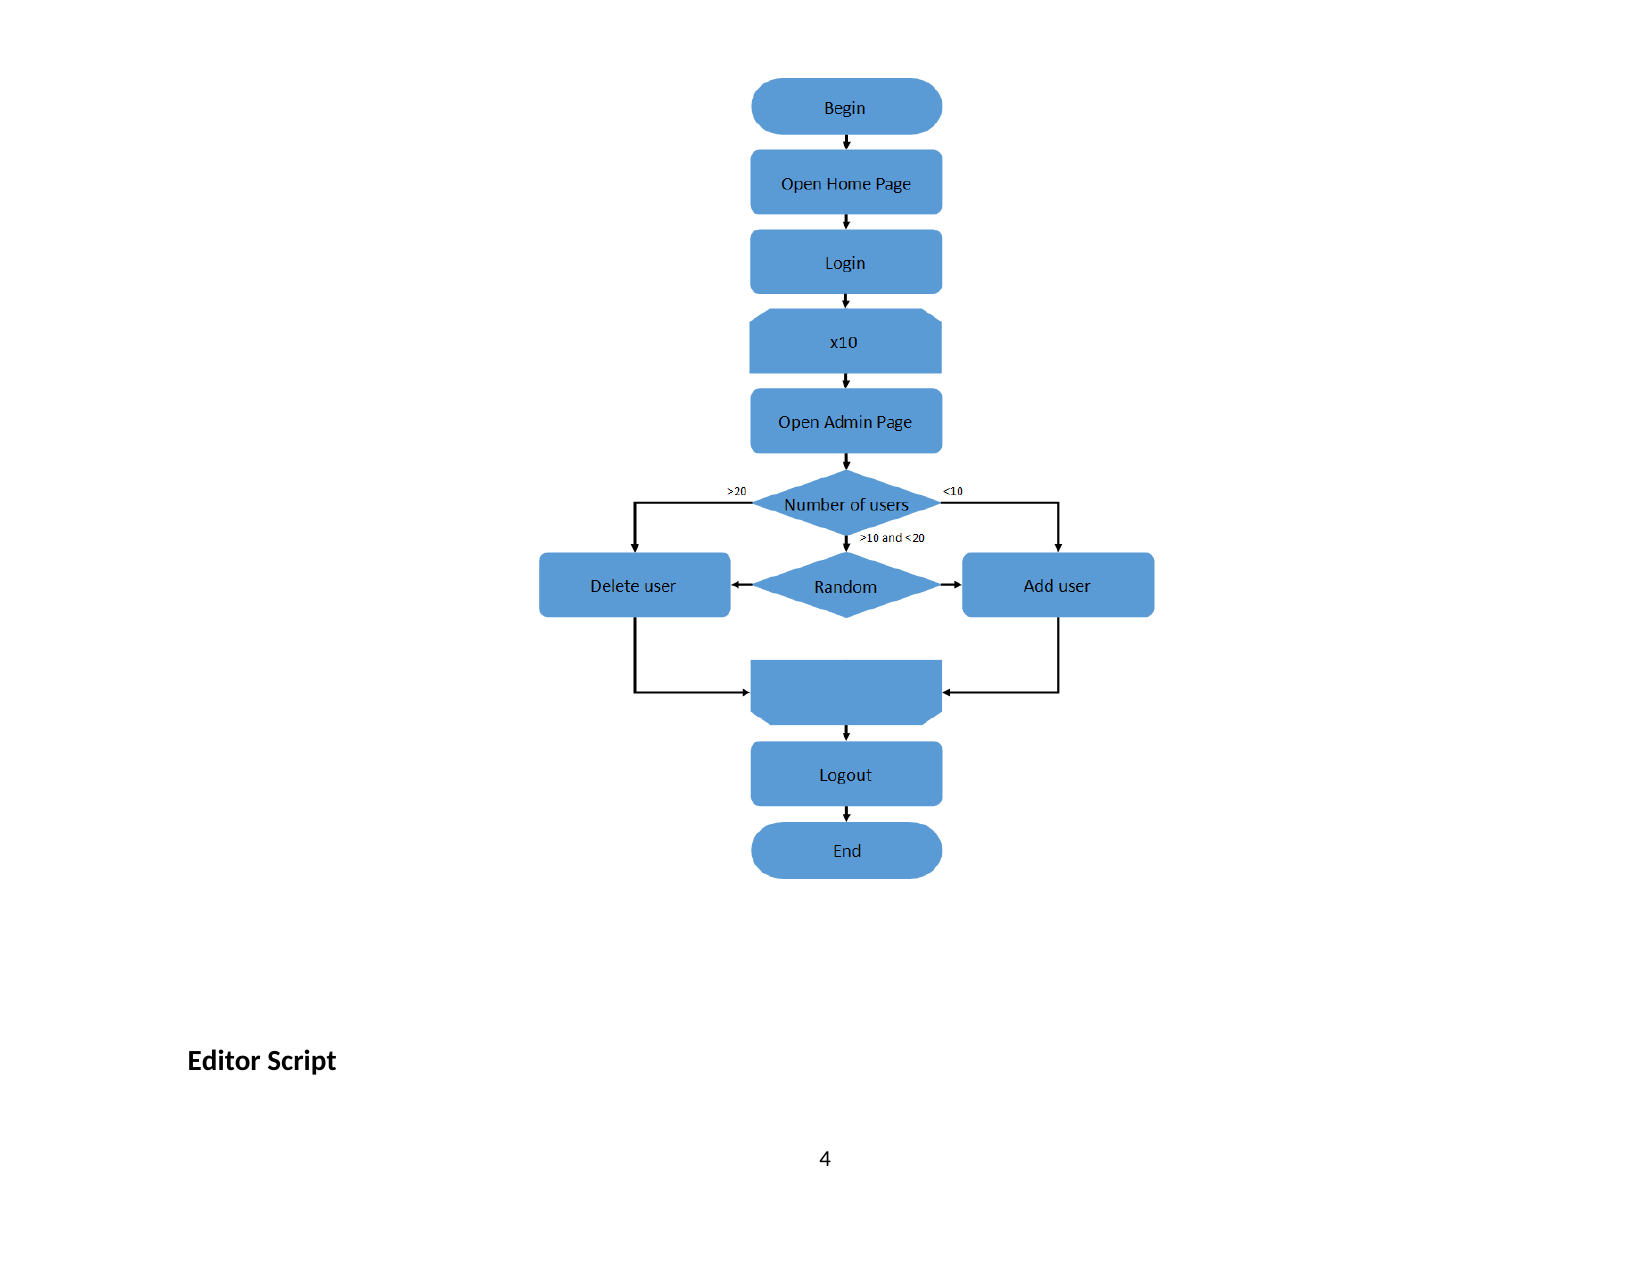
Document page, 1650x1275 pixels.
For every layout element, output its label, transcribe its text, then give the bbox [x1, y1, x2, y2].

picture [515, 75, 1173, 882]
list Editor Script [187, 1042, 1575, 1077]
